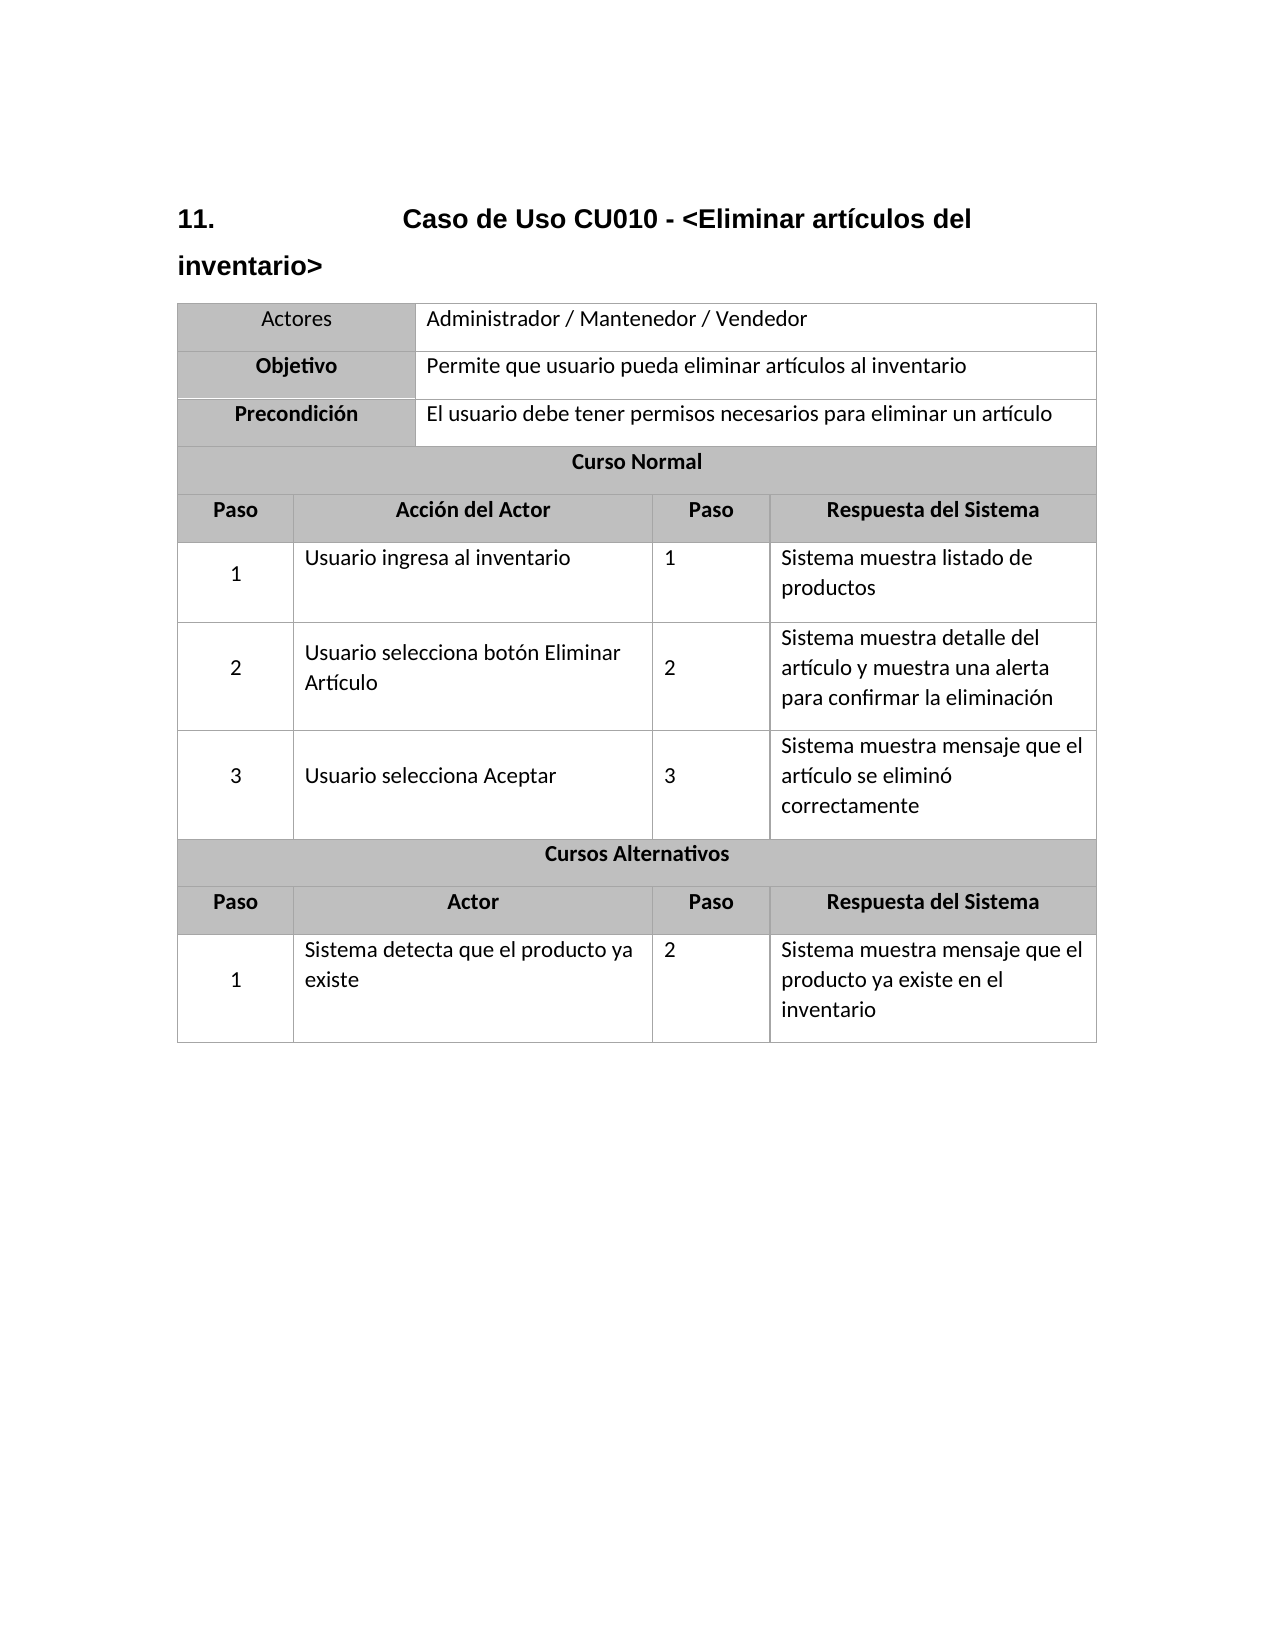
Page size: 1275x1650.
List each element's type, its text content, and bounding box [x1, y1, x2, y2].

subtitle Caso de Uso CU010 - <Eliminar artículos del inventario> [177, 203, 1098, 281]
